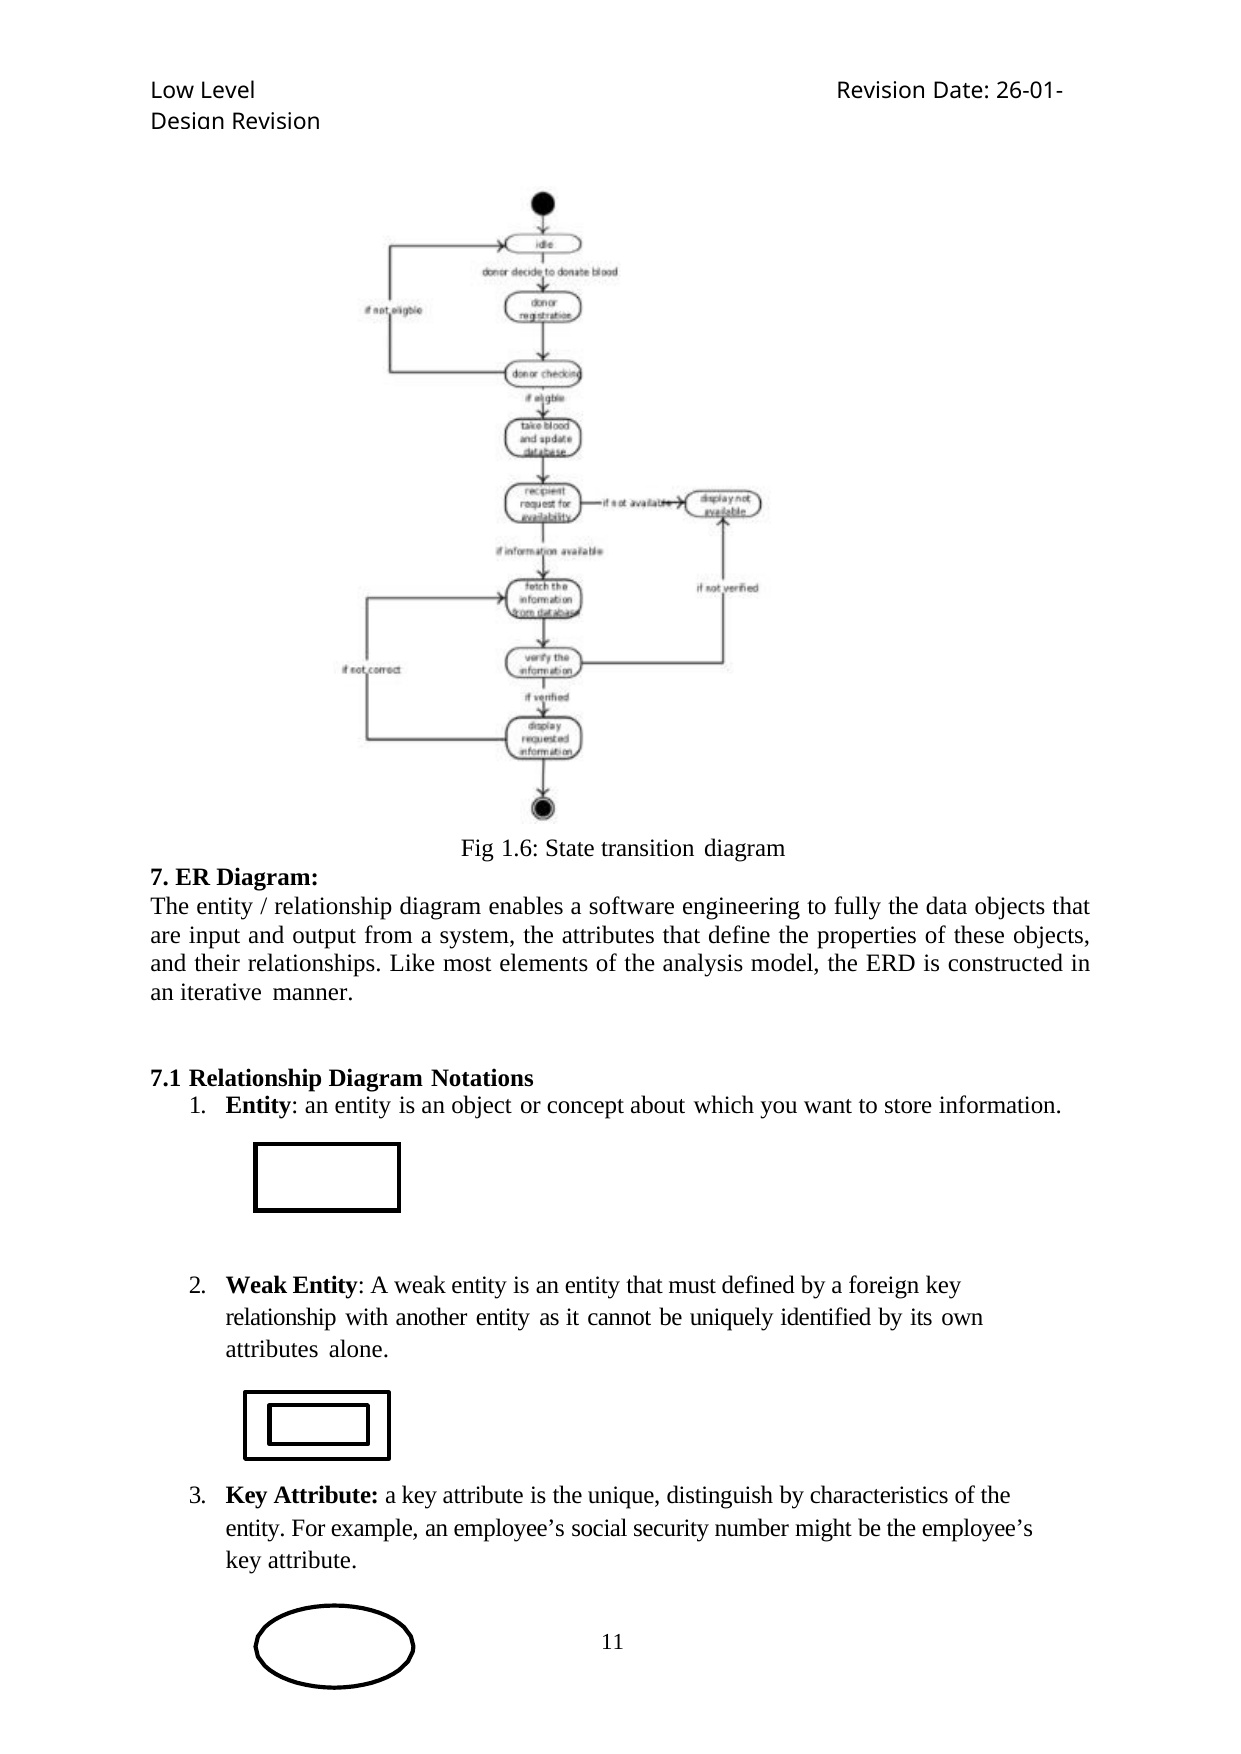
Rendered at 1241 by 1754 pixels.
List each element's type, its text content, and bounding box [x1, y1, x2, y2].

subtitle Relationship Diagram Notations [150, 1064, 1140, 1092]
list Entity: an entity is an object or concept about which you want to store information. [188, 1092, 1140, 1119]
text Fig 1.6: State transition diagram [461, 833, 1140, 862]
subtitle ER Diagram: [150, 863, 1140, 891]
list Key Attribute: a key attribute is the unique, distinguish by characteristics of the entity. For example, an employee’s social security number might be the employee’s key attribute. [188, 1402, 1060, 1574]
picture [333, 186, 771, 824]
list Weak Entity: A weak entity is an entity that must defined by a foreign key relationship with another entity as it cannot be uniquely identified by its own attributes alone. [188, 1270, 994, 1363]
text The entity / relationship diagram enables a software engineering to fully the data objects that are input and output from a system, the attributes that define the properties of these objects, and their relationships. Like most elements of the analysis model, the ERD is constructed in an iterative manner. [150, 891, 1091, 1006]
